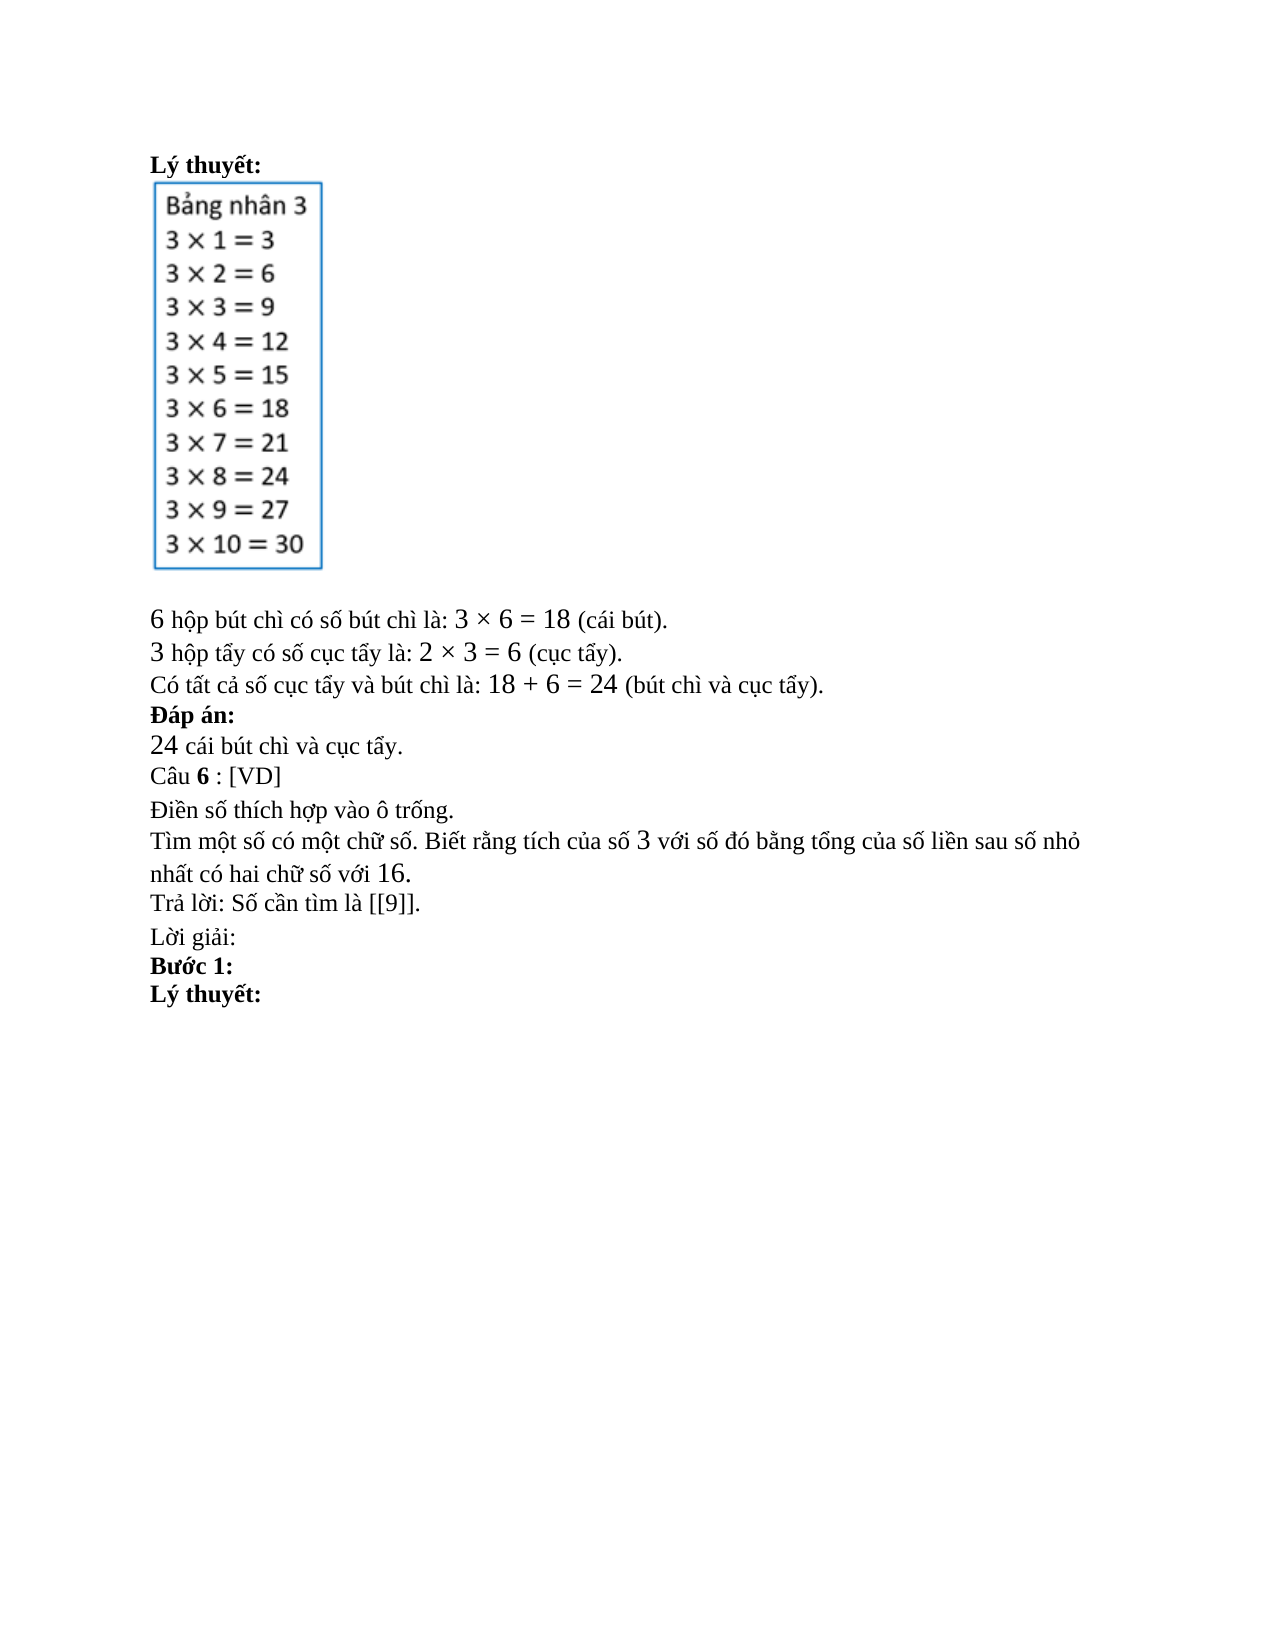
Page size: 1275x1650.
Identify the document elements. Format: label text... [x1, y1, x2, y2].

text Lời giải: [150, 922, 1125, 951]
text Câu 6 : [VD] [150, 761, 1125, 789]
text Lý thuyết: Số nhỏ nhất có hai chữ số và là 10. Số liền sau số 10 là 11. Suy ra tổng của số liền sau số nhỏ nhất có hai chữ số với 16 là: 11 + 16 = 27. Khi đó tích của 3 với số đó bằng 27 . Vì 3 × 9 = 27 nên ta suy ra được số cần tìm là 9. Đáp án: 9. [150, 979, 1125, 1037]
text Điền số thích hợp vào ô trống. Tìm một số có một chữ số. Biết rằng tích của số 3 với số đó bằng tổng của số liền sau số nhỏ nhất có hai chữ số với 16. Trả lời: Số cần tìm là [[9]]. [150, 795, 1125, 917]
picture [150, 178, 325, 574]
text Bước 1: [150, 951, 1125, 979]
text Lý thuyết: 6 hộp bút chì có số bút chì là: 3 × 6 = 18 (cái bút). 3 hộp tẩy có số cục tẩy là: 2 × 3 = 6 (cục tẩy). Có tất cả số cục tẩy và bút chì là: 18 + 6 = 24 (bút chì và cục tẩy). Đáp án: 24 cái bút chì và cục tẩy. [150, 150, 1125, 761]
